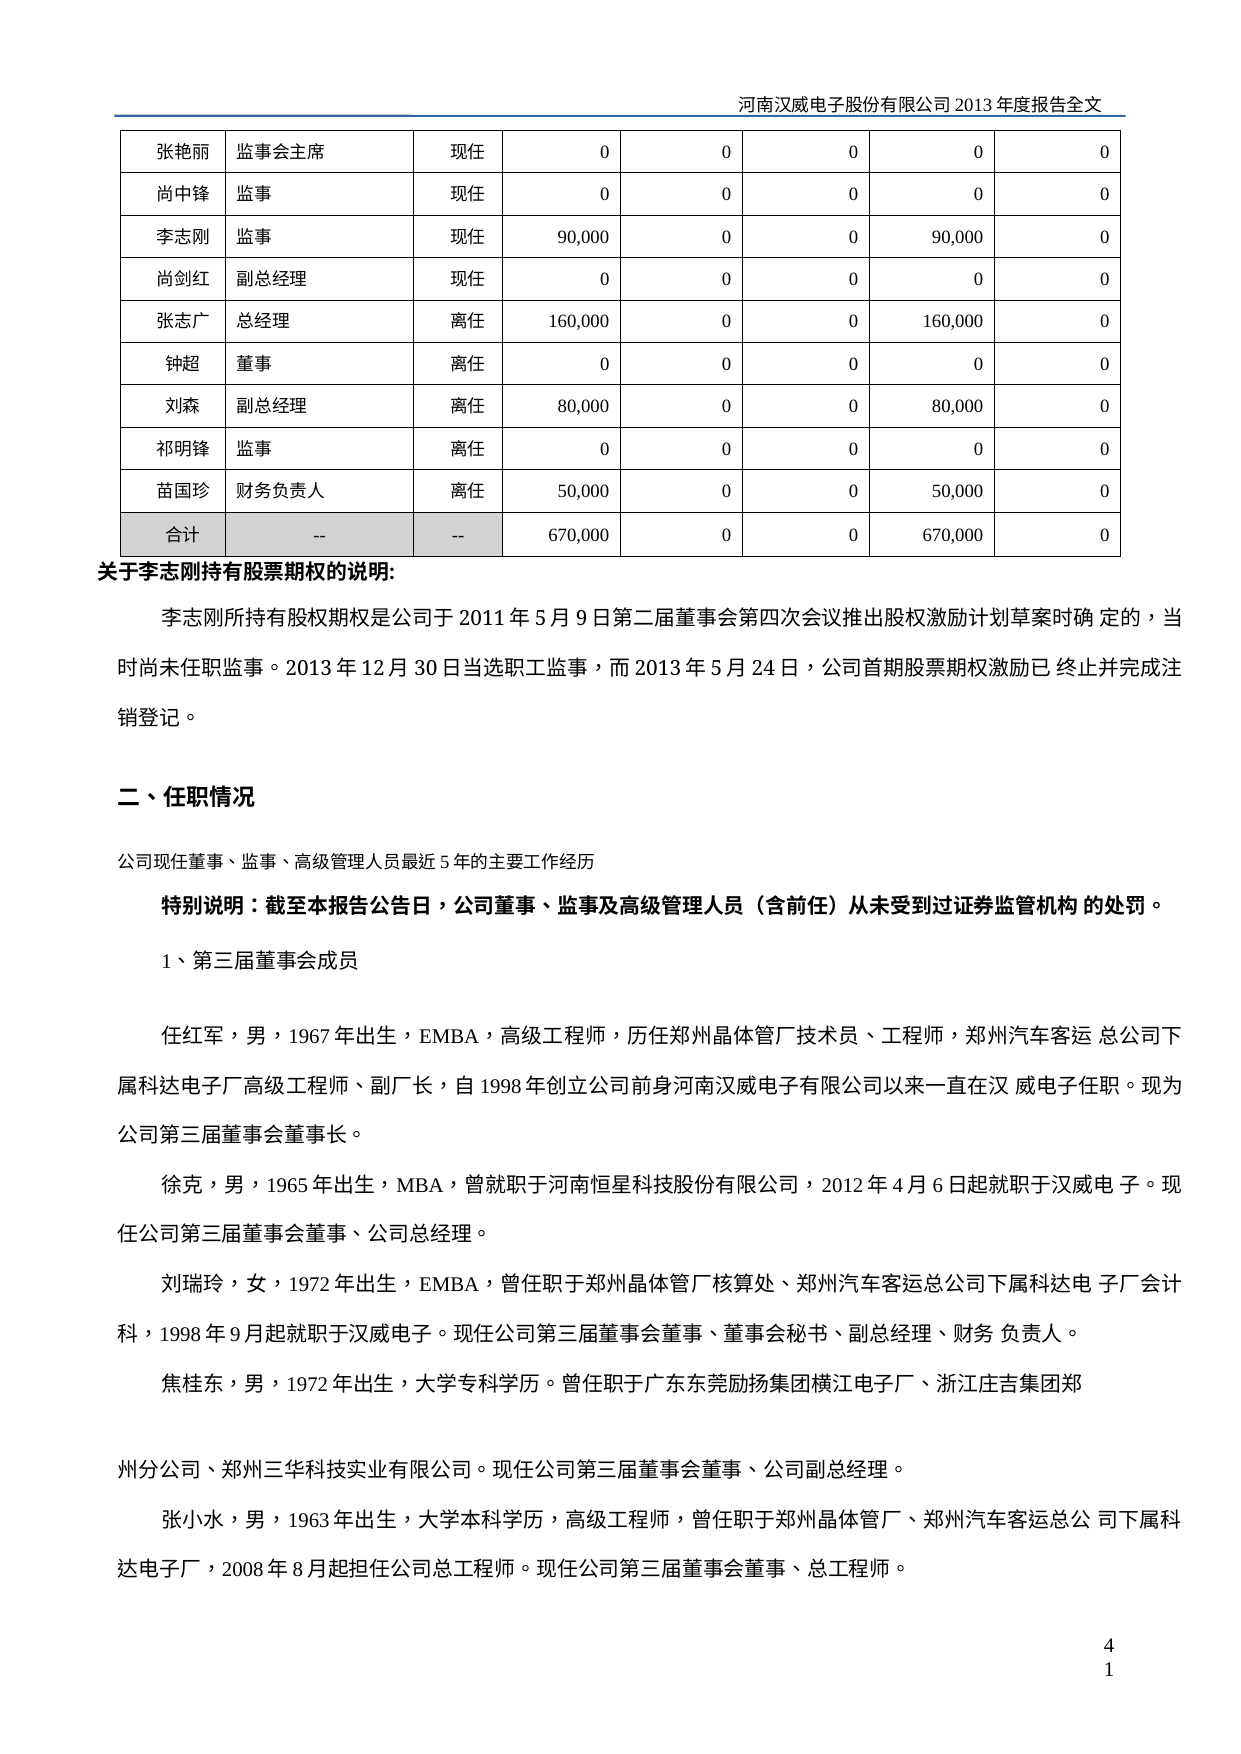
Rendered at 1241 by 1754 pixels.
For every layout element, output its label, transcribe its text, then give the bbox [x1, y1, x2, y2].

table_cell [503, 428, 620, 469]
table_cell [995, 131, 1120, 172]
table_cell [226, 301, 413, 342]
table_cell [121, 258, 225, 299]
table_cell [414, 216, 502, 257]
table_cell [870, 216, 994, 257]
text 张小水，男，1963年出生，大学本科学历，高级工程师，曾任职于郑州晶体管厂、郑州汽车客运总公 司下属科达电子厂，2008年8月起担任公司总工程师。现任公司第三届董事会董事、总工程师。 [117, 1488, 1183, 1586]
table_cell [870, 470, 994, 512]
text 刘瑞玲，女，1972年出生，EMBA，曾任职于郑州晶体管厂核算处、郑州汽车客运总公司下属科达电 子厂会计科，1998年9月起就职于汉威电子。现任公司第三届董事会董事、董事会秘书、副总经理、财务 负责人。 [117, 1252, 1183, 1351]
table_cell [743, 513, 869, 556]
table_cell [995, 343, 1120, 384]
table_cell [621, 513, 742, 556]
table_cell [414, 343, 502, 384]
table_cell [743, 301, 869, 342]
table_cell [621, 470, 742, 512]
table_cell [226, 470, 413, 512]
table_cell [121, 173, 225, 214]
text 1、第三届董事会成员 [57, 946, 1183, 974]
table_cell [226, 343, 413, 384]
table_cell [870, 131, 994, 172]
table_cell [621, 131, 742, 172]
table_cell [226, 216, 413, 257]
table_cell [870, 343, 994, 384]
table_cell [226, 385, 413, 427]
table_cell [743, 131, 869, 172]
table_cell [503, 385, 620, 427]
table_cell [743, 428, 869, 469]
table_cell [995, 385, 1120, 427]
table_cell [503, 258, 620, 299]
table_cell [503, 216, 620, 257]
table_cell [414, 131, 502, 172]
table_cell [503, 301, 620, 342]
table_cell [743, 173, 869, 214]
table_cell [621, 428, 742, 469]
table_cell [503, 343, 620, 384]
text 州分公司、郑州三华科技实业有限公司。现任公司第三届董事会董事、公司副总经理。 [57, 1439, 1183, 1488]
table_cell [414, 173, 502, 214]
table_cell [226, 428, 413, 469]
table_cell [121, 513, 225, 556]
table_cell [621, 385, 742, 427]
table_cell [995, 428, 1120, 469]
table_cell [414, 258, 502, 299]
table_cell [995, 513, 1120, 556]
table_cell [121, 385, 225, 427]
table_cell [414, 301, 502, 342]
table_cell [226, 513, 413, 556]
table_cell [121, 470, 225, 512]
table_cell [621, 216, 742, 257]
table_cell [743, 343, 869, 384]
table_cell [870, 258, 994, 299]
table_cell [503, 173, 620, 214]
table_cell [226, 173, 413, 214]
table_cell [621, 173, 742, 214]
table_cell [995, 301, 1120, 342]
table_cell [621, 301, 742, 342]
text 公司现任董事、监事、高级管理人员最近5年的主要工作经历 [57, 849, 1183, 874]
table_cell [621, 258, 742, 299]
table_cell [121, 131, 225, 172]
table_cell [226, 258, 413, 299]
text 关于李志刚持有股票期权的说明: [97, 557, 1183, 586]
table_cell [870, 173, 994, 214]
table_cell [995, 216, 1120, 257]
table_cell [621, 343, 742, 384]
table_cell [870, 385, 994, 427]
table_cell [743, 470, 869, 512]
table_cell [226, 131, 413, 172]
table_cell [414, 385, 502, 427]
text 徐克，男，1965年出生，MBA，曾就职于河南恒星科技股份有限公司，2012年4月6日起就职于汉威电 子。现任公司第三届董事会董事、公司总经理。 [117, 1152, 1183, 1252]
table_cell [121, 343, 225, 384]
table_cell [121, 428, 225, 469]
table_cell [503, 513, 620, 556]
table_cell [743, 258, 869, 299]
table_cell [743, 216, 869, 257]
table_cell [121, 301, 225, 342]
text 二、任职情况 [57, 781, 1183, 812]
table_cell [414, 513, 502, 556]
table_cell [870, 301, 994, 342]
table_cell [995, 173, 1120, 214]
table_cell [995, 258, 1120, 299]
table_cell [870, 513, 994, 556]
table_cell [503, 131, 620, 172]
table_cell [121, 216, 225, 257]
text 焦桂东，男，1972年出生，大学专科学历。曾任职于广东东莞励扬集团横江电子厂、浙江庄吉集团郑 [57, 1351, 1183, 1401]
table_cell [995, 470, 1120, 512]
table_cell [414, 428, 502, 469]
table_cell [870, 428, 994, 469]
text 特别说明：截至本报告公告日，公司董事、监事及高级管理人员（含前任）从未受到过证券监管机构 的处罚。 [117, 874, 1183, 923]
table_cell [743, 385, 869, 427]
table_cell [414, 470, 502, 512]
text 任红军，男，1967年出生，EMBA，高级工程师，历任郑州晶体管厂技术员、工程师，郑州汽车客运 总公司下属科达电子厂高级工程师、副厂长，自1998年创立公司前身河南汉威电子有限公司以来一直在汉 威电子任职。现为公司第三届董事会董事长。 [117, 1004, 1183, 1152]
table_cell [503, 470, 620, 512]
text 李志刚所持有股权期权是公司于2011年5月9日第二届董事会第四次会议推出股权激励计划草案时确 定的，当时尚未任职监事。2013年12月30日当选职工监事，而2013年5月24日，公司首期股票期权激励已 终止并完成注销登记。 [117, 586, 1183, 735]
